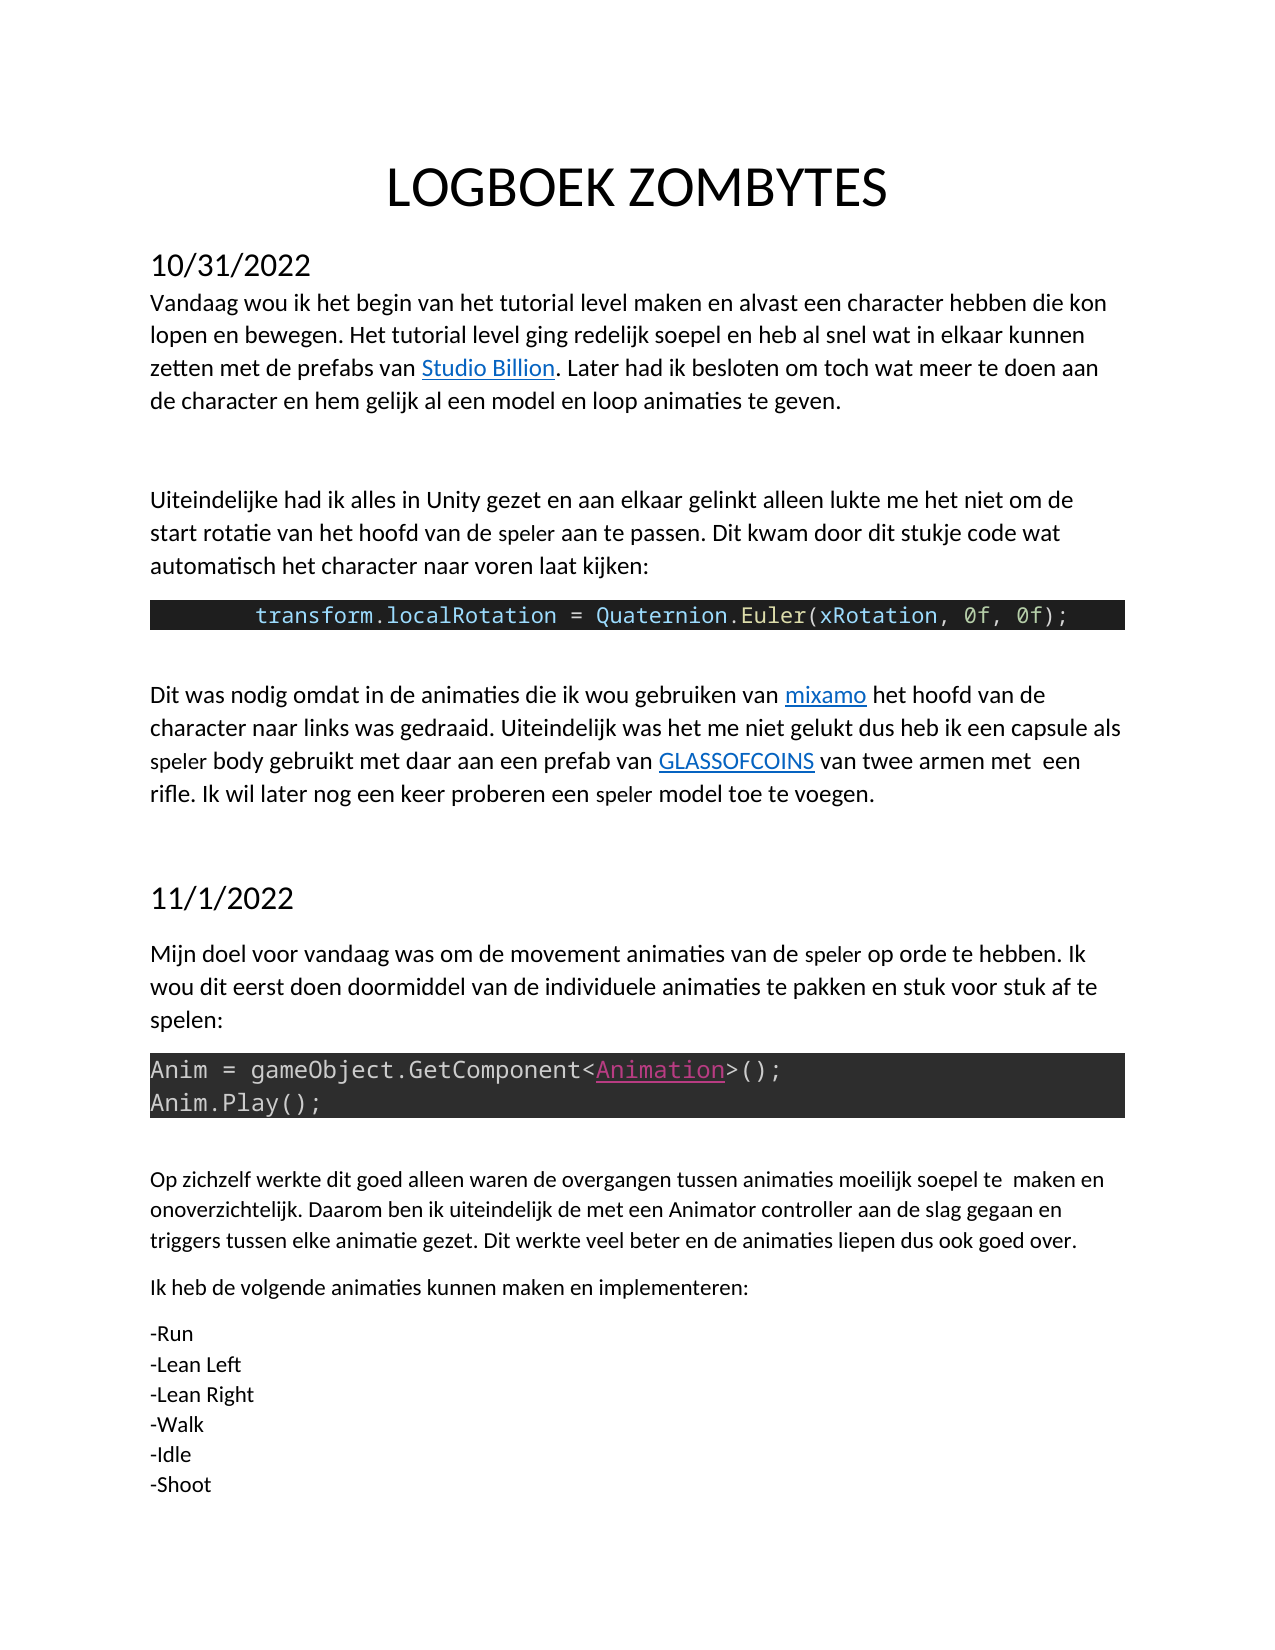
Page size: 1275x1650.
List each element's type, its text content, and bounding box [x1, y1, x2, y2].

text LOGBOEK ZOMBYTES [150, 150, 1125, 221]
text -Run -Lean Left -Lean Right -Walk -Idle -Shoot -Aim down sight (ADS) -Shoot Aim down sight (Shoot ADS) [150, 1319, 1125, 1499]
text 11/1/2022 [150, 877, 1125, 918]
text Anim = gameObject.GetComponent<Animation>(); Anim.Play(); [150, 1053, 1125, 1118]
text Uiteindelijke had ik alles in Unity gezet en aan elkaar gelinkt alleen lukte me het niet om de start rotatie van het hoofd van de speler aan te passen. Dit kwam door dit stukje code wat automatisch het character naar voren laat kijken: [150, 484, 1125, 581]
text Ik heb de volgende animaties kunnen maken en implementeren: [150, 1273, 1125, 1301]
text Mijn doel voor vandaag was om de movement animaties van de speler op orde te hebben. Ik wou dit eerst doen doormiddel van de individuele animaties te pakken en stuk voor stuk af te spelen: [150, 938, 1125, 1034]
text 10/31/2022 Vandaag wou ik het begin van het tutorial level maken en alvast een character hebben die kon lopen en bewegen. Het tutorial level ging redelijk soepel en heb al snel wat in elkaar kunnen zetten met de prefabs van Studio Billion. Later had ik besloten om toch wat meer te doen aan de character en hem gelijk al een model en loop animaties te geven. [150, 243, 1125, 416]
text Op zichzelf werkte dit goed alleen waren de overgangen tussen animaties moeilijk soepel te maken en onoverzichtelijk. Daarom ben ik uiteindelijk de met een Animator controller aan de slag gegaan en triggers tussen elke animatie gezet. Dit werkte veel beter en de animaties liepen dus ook goed over. [150, 1165, 1125, 1254]
text Dit was nodig omdat in de animaties die ik wou gebruiken van mixamo het hoofd van de character naar links was gedraaid. Uiteindelijk was het me niet gelukt dus heb ik een capsule als speler body gebruikt met daar aan een prefab van GLASSOFCOINS van twee armen met een rifle. Ik wil later nog een keer proberen een speler model toe te voegen. [150, 679, 1125, 809]
text transform.localRotation = Quaternion.Euler(xRotation, 0f, 0f); [150, 600, 1125, 630]
